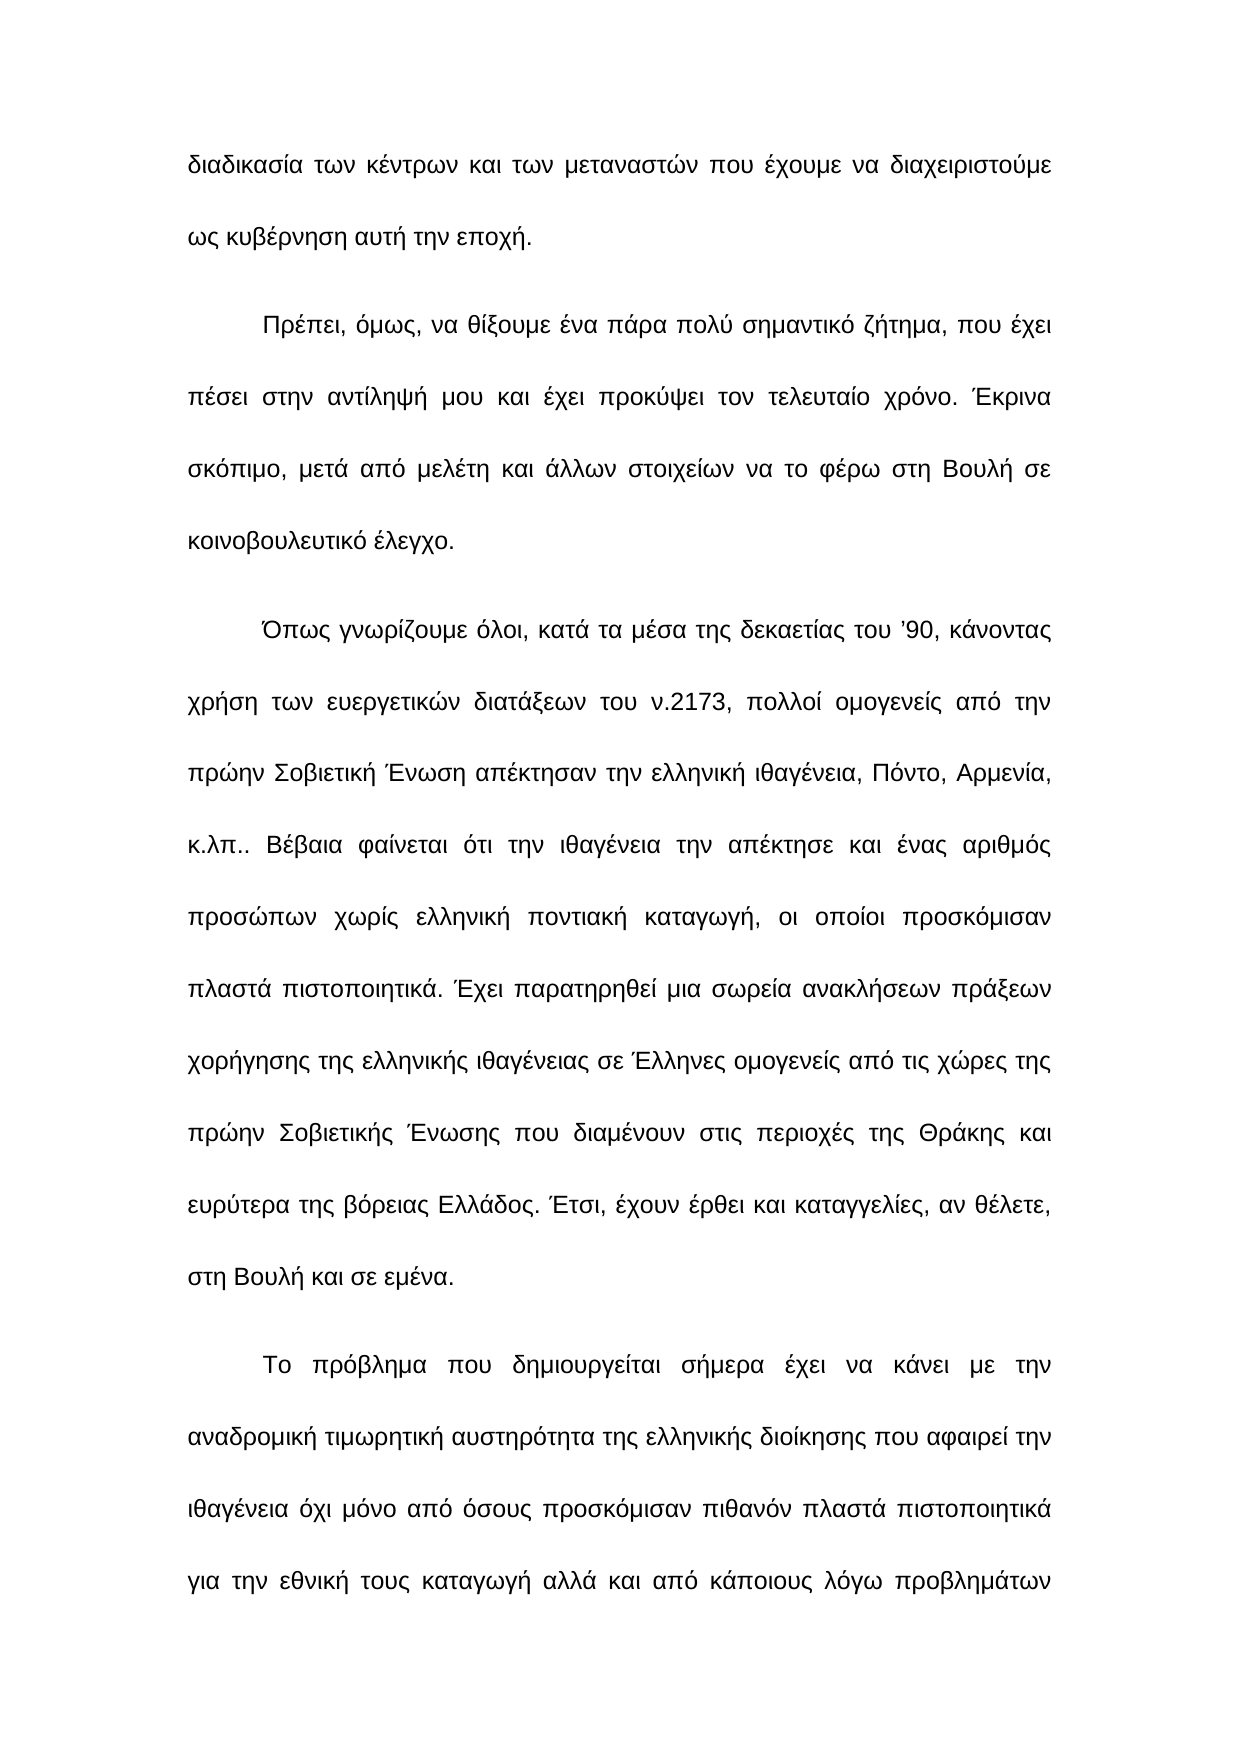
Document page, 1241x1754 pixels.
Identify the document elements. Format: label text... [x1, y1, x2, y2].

text Όπως γνωρίζουμε όλοι, κατά τα μέσα της δεκαετίας του ’90, κάνοντας χρήση των ευεργετικών διατάξεων του ν.2173, πολλοί ομογενείς από την πρώην Σοβιετική Ένωση απέκτησαν την ελληνική ιθαγένεια, Πόντο, Αρμενία, κ.λπ.. Βέβαια φαίνεται ότι την ιθαγένεια την απέκτησε και ένας αριθμός προσώπων χωρίς ελληνική ποντιακή καταγωγή, οι οποίοι προσκόμισαν πλαστά πιστοποιητικά. Έχει παρατηρηθεί μια σωρεία ανακλήσεων πράξεων χορήγησης της ελληνικής ιθαγένειας σε Έλληνες ομογενείς από τις χώρες της πρώην Σοβιετικής Ένωσης που διαμένουν στις περιοχές της Θράκης και ευρύτερα της βόρειας Ελλάδος. Έτσι, έχουν έρθει και καταγγελίες, αν θέλετε, στη Βουλή και σε εμένα. [187, 614, 1053, 1290]
text Πρέπει, όμως, να θίξουμε ένα πάρα πολύ σημαντικό ζήτημα, που έχει πέσει στην αντίληψή μου και έχει προκύψει τον τελευταίο χρόνο. Έκρινα σκόπιμο, μετά από μελέτη και άλλων στοιχείων να το φέρω στη Βουλή σε κοινοβουλευτικό έλεγχο. [187, 310, 1053, 555]
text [187, 150, 1053, 251]
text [187, 1350, 1053, 1594]
